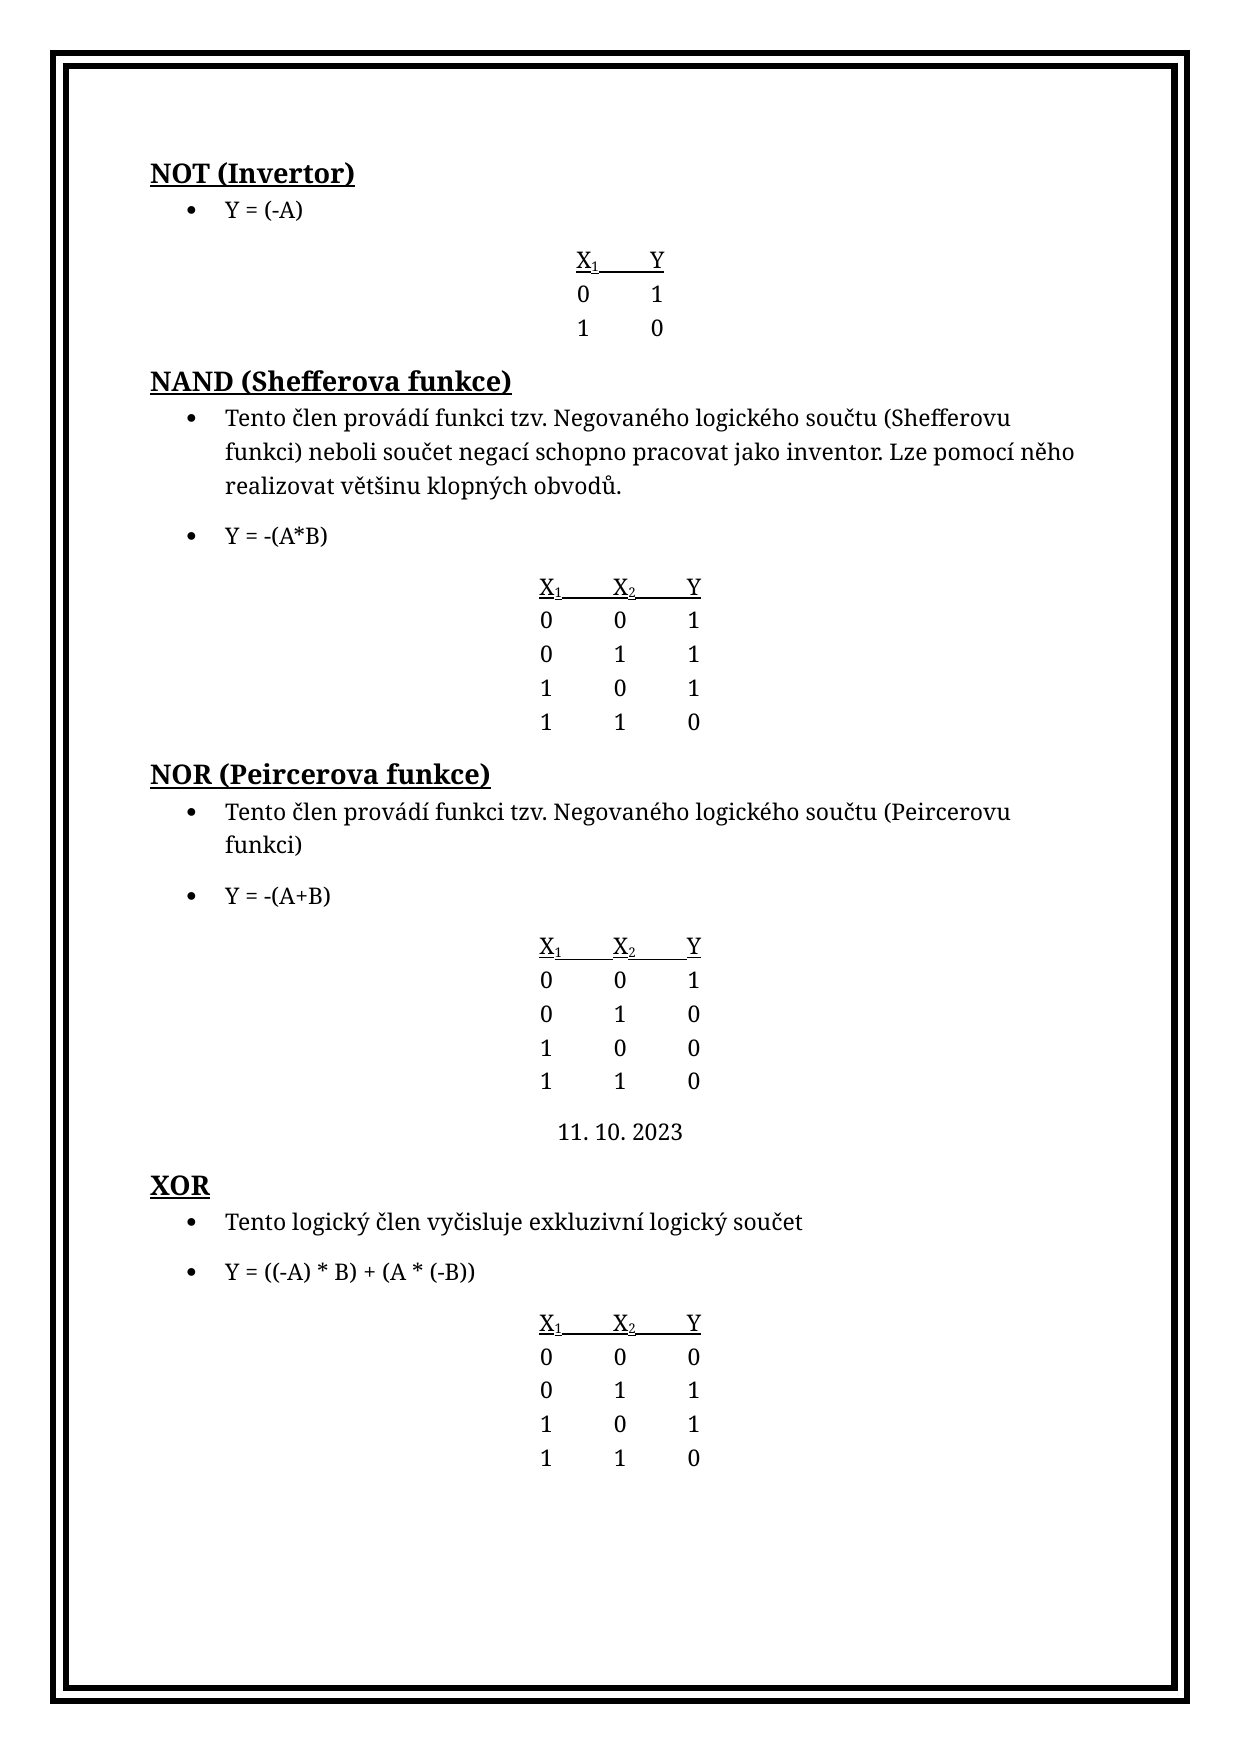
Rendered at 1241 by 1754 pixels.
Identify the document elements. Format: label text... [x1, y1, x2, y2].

subtitle NAND (Shefferova funkce) [150, 362, 1090, 399]
subtitle NOR (Peircerova funkce) [150, 756, 1090, 793]
list Y = ((-A) * B) + (A * (-B)) [187, 1256, 1090, 1287]
text X1 X2 Y 0 0 1 0 1 0 1 0 0 1 1 0 [150, 930, 1090, 1096]
text 11. 10. 2023 [150, 1116, 1090, 1147]
list Tento člen provádí funkci tzv. Negovaného logického součtu (Shefferovu funkci) neboli součet negací schopno pracovat jako inventor. Lze pomocí něho realizovat většinu klopných obvodů. [187, 402, 1090, 501]
list Y = -(A+B) [187, 880, 1090, 911]
text X1 Y 0 1 1 0 [150, 244, 1090, 343]
list Y = (-A) [187, 194, 1090, 225]
subtitle NOT (Invertor) [150, 154, 1090, 191]
subtitle XOR [150, 1166, 1090, 1203]
list Tento logický člen vyčisluje exkluzivní logický součet [187, 1206, 1090, 1237]
list Y = -(A*B) [187, 520, 1090, 551]
text X1 X2 Y 0 0 0 0 1 1 1 0 1 1 1 0 [150, 1307, 1090, 1473]
text X1 X2 Y 0 0 1 0 1 1 1 0 1 1 1 0 [150, 570, 1090, 737]
list Tento člen provádí funkci tzv. Negovaného logického součtu (Peircerovu funkci) [187, 796, 1090, 861]
